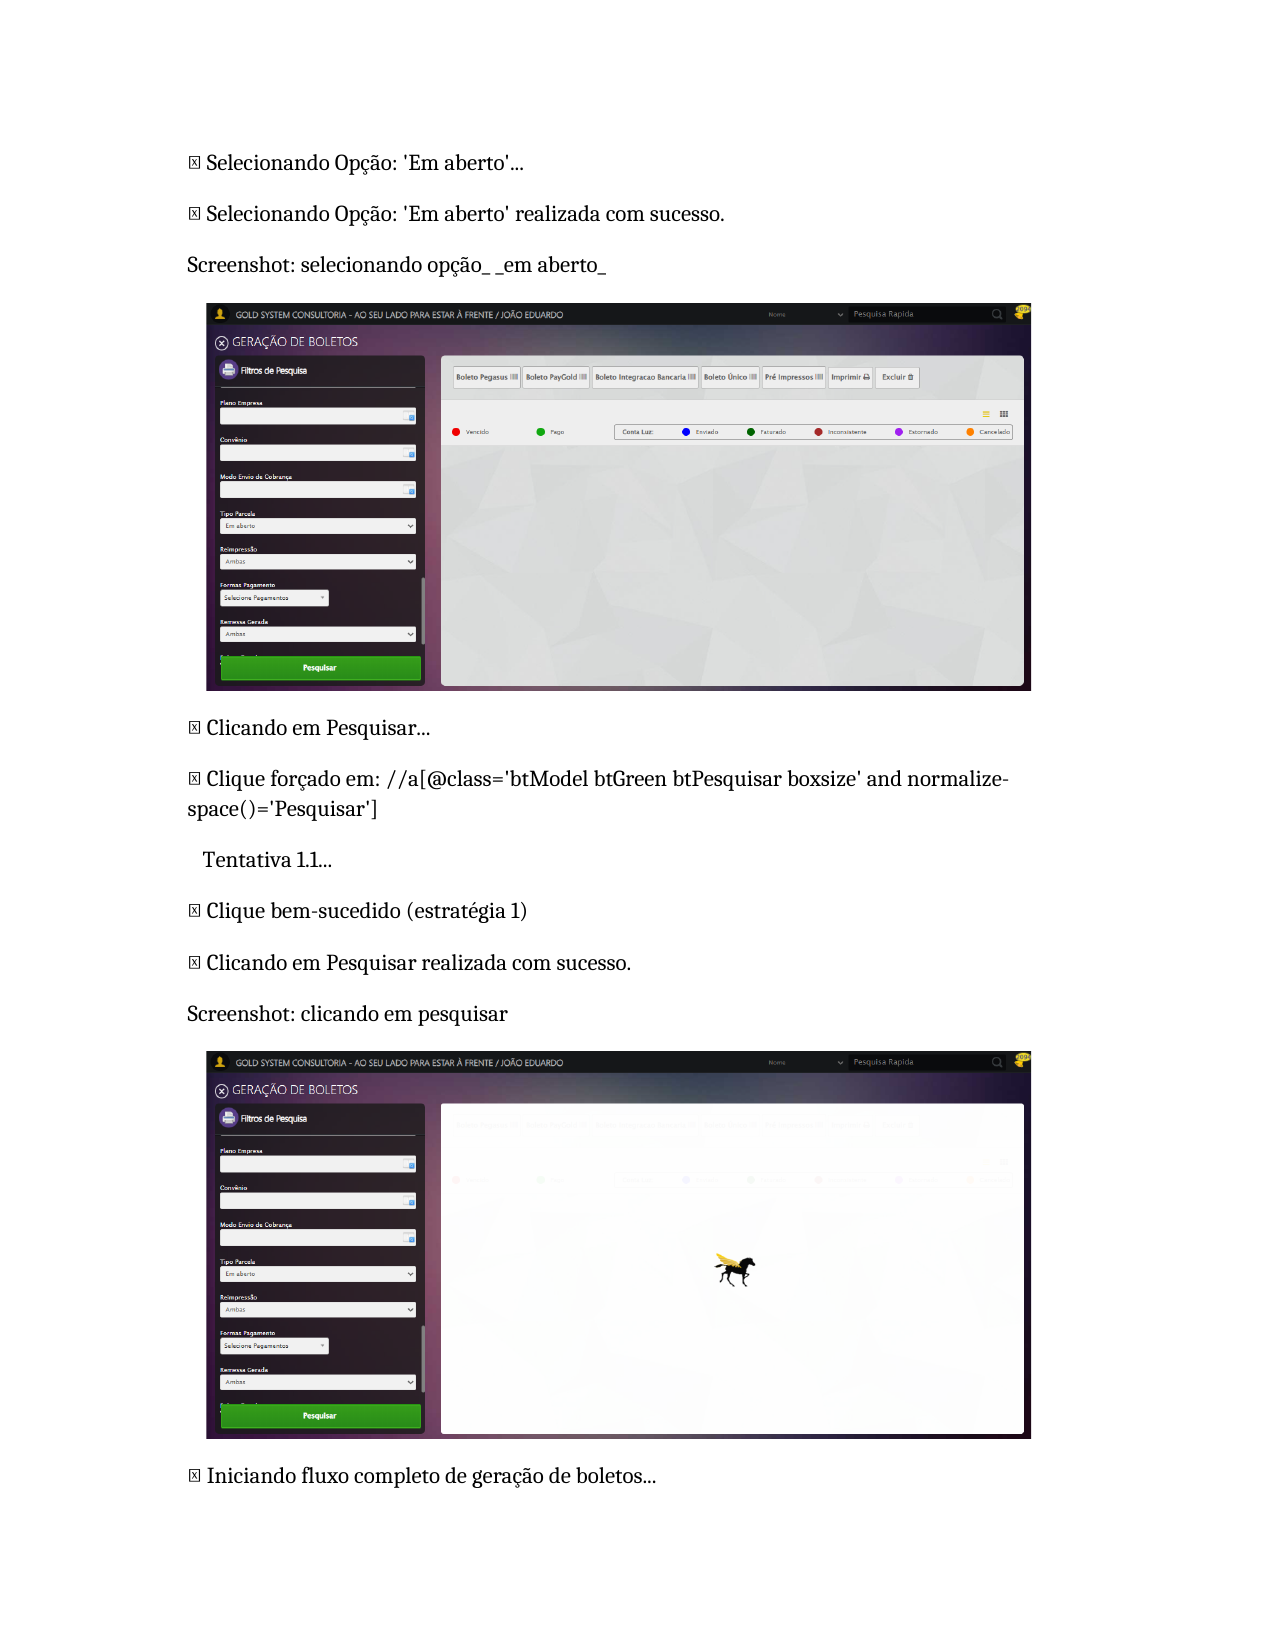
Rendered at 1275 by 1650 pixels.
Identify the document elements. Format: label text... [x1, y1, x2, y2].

picture [206, 1051, 1032, 1439]
text 🚀 Iniciando fluxo completo de geração de boletos... [187, 1463, 1087, 1489]
text Screenshot: selecionando opção_ _em aberto_ [187, 252, 1087, 278]
text Screenshot: clicando em pesquisar [187, 1000, 1087, 1027]
text ✅ Selecionando Opção: 'Em aberto' realizada com sucesso. [187, 201, 1087, 227]
text 🎯 Clique forçado em: //a[@class='btModel btGreen btPesquisar boxsize' and normalize-space()='Pesquisar'] [187, 766, 1087, 822]
text ✅ Clicando em Pesquisar realizada com sucesso. [187, 949, 1087, 976]
text ✅ Clique bem-sucedido (estratégia 1) [187, 898, 1087, 924]
text 🔄 Selecionando Opção: 'Em aberto'... [187, 150, 1087, 176]
text 🔄 Clicando em Pesquisar... [187, 715, 1087, 741]
picture [206, 303, 1032, 691]
text Tentativa 1.1... [187, 847, 1087, 873]
